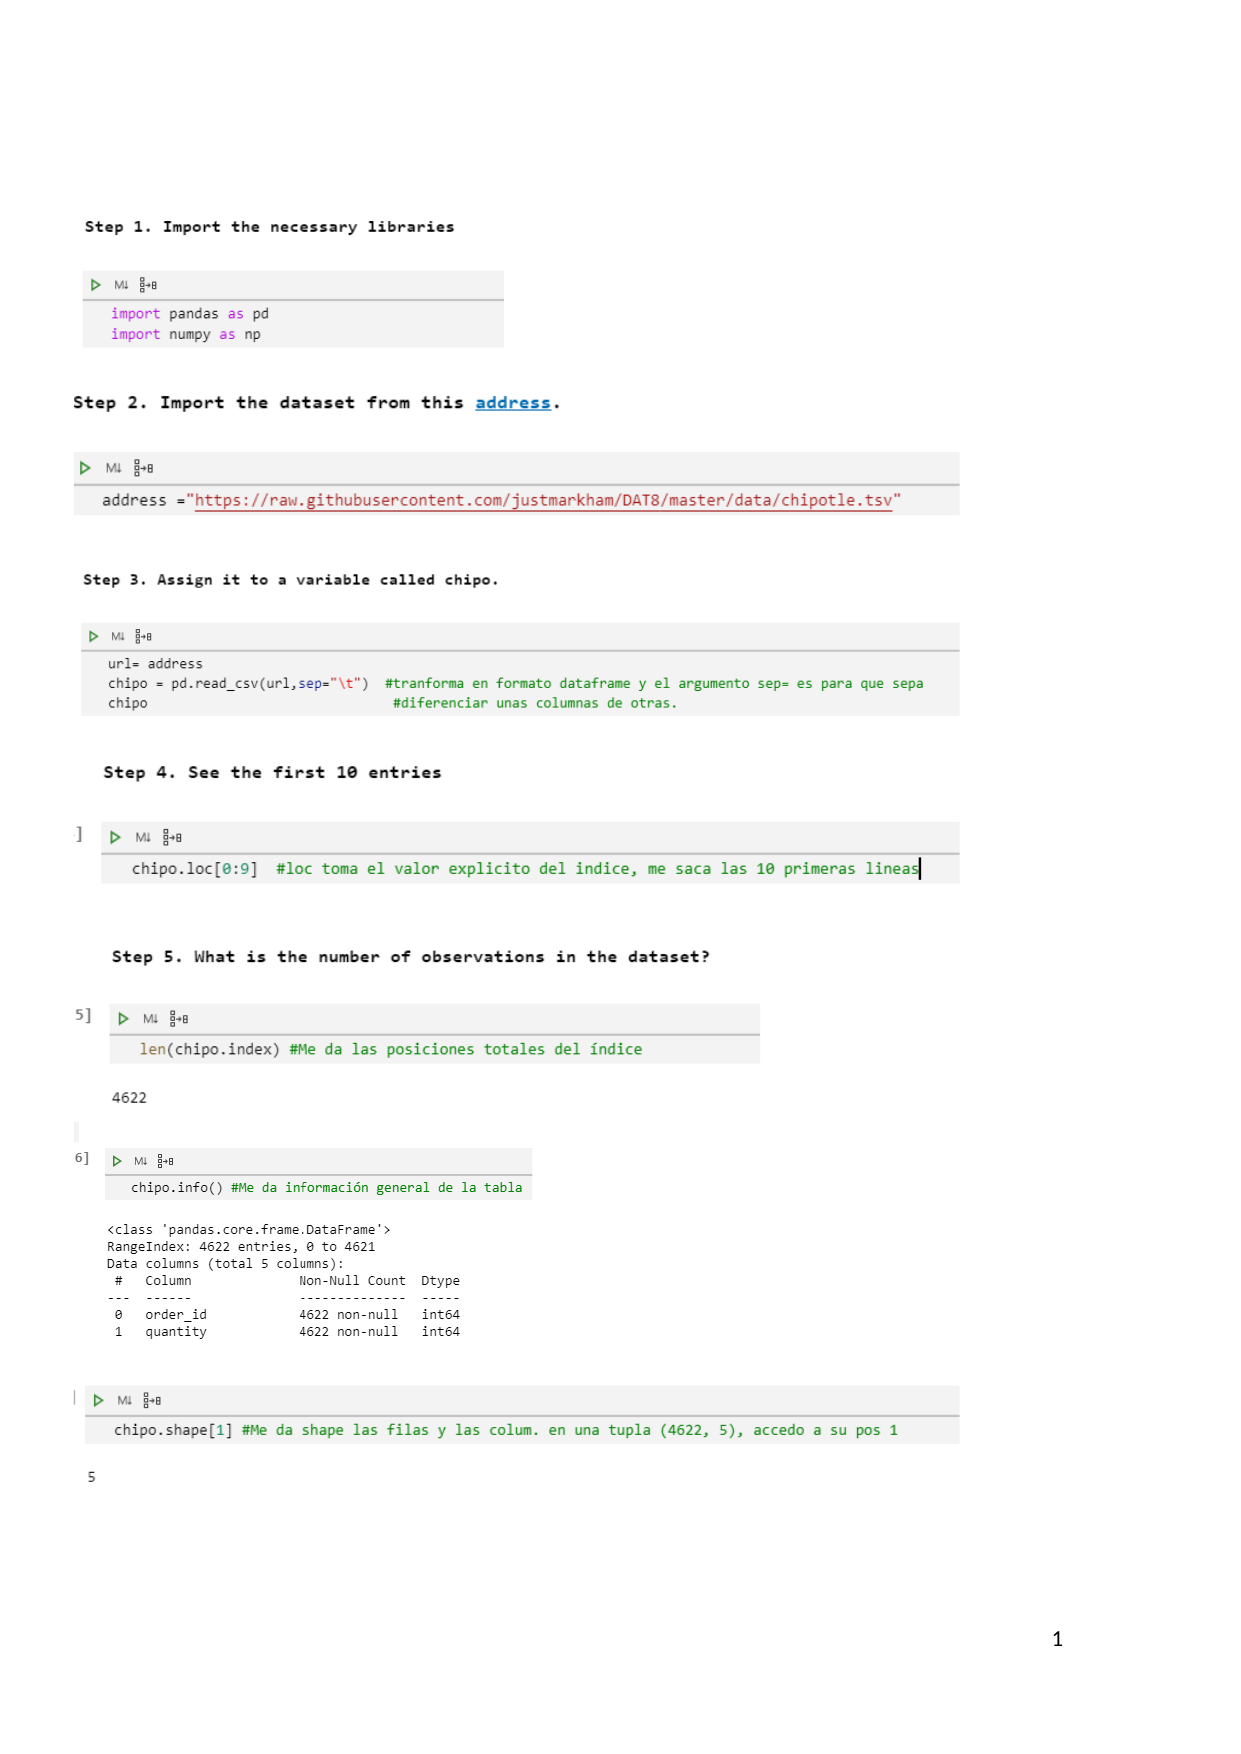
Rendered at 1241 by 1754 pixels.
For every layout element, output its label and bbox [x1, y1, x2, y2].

picture [73, 923, 761, 1104]
picture [73, 1359, 960, 1502]
picture [73, 384, 960, 547]
picture [73, 194, 504, 366]
picture [73, 565, 960, 721]
picture [73, 739, 960, 906]
picture [73, 1122, 533, 1341]
